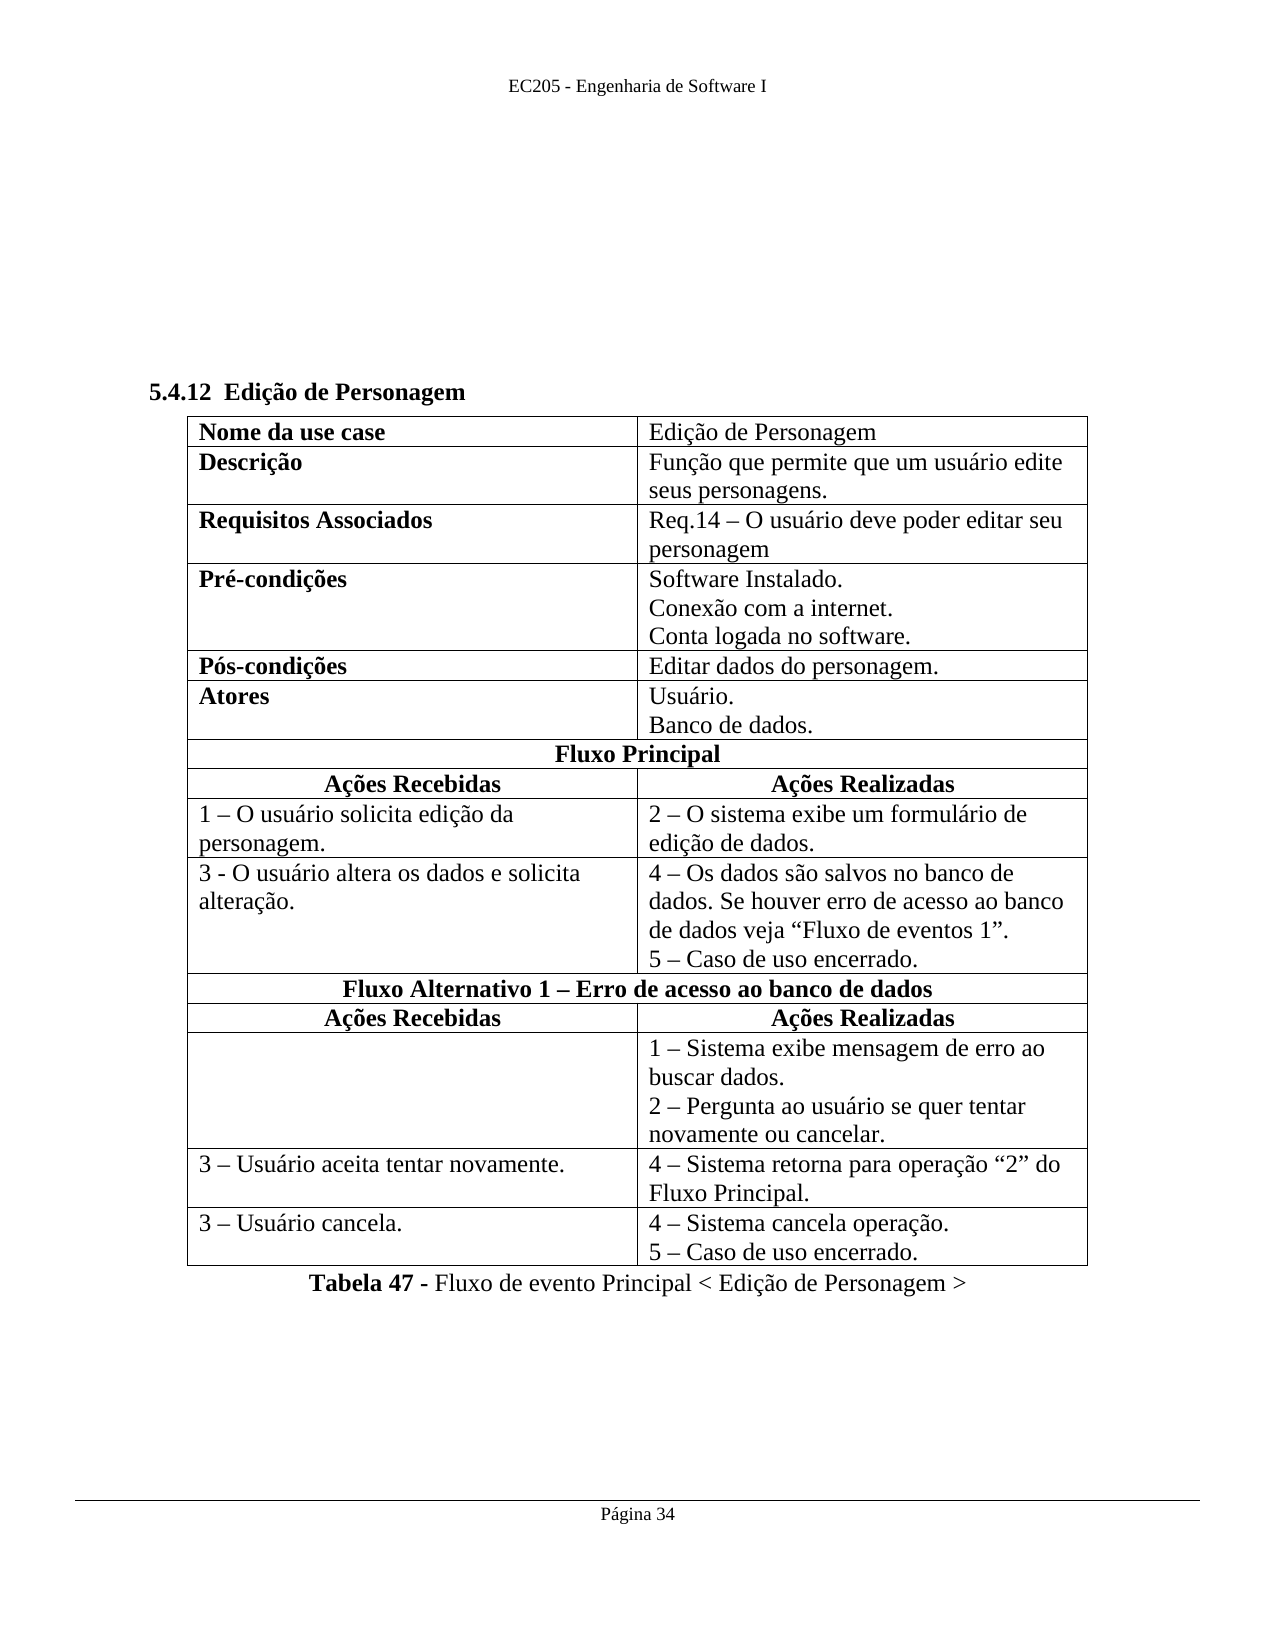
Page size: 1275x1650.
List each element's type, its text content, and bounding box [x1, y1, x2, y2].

table_cell Atores [188, 681, 637, 738]
table_cell Descrição [188, 447, 637, 504]
table_cell 1 – O usuário solicita edição da personagem. [188, 799, 637, 857]
table_cell Req.14 – O usuário deve poder editar seu personagem [638, 505, 1087, 563]
table_cell Usuário. Banco de dados. [638, 681, 1087, 738]
table_cell 3 – Usuário aceita tentar novamente. [188, 1149, 637, 1207]
text Tabela 47 - Fluxo de evento Principal < Edição de Personagem > [75, 1268, 1200, 1297]
table_header Edição de Personagem [638, 417, 1087, 446]
table_cell Pré-condições [188, 564, 637, 650]
table_cell 3 - O usuário altera os dados e solicita alteração. [188, 858, 637, 973]
table_cell 4 – Sistema cancela operação. 5 – Caso de uso encerrado. [638, 1208, 1087, 1265]
table_cell Fluxo Principal [188, 740, 1087, 768]
table_cell [188, 1033, 637, 1148]
list Edição de Personagem [149, 377, 1200, 406]
table_cell Requisitos Associados [188, 505, 637, 563]
table_cell Software Instalado. Conexão com a internet. Conta logada no software. [638, 564, 1087, 650]
table_cell Pós-condições [188, 651, 637, 680]
table_cell 2 – O sistema exibe um formulário de edição de dados. [638, 799, 1087, 857]
table_cell Editar dados do personagem. [638, 651, 1087, 680]
table_cell Ações Realizadas [638, 1004, 1087, 1032]
table_cell 4 – Sistema retorna para operação “2” do Fluxo Principal. [638, 1149, 1087, 1207]
table_cell Função que permite que um usuário edite seus personagens. [638, 447, 1087, 504]
table_cell Ações Recebidas [188, 769, 637, 798]
table_cell Ações Realizadas [638, 769, 1087, 798]
table_cell 4 – Os dados são salvos no banco de dados. Se houver erro de acesso ao banco de dados veja “Fluxo de eventos 1”. 5 – Caso de uso encerrado. [638, 858, 1087, 973]
table_header Nome da use case [188, 417, 637, 446]
table_cell Fluxo Alternativo 1 – Erro de acesso ao banco de dados [188, 974, 1087, 1002]
table_cell 1 – Sistema exibe mensagem de erro ao buscar dados. 2 – Pergunta ao usuário se quer tentar novamente ou cancelar. [638, 1033, 1087, 1148]
table_cell 3 – Usuário cancela. [188, 1208, 637, 1265]
table_cell Ações Recebidas [188, 1004, 637, 1032]
